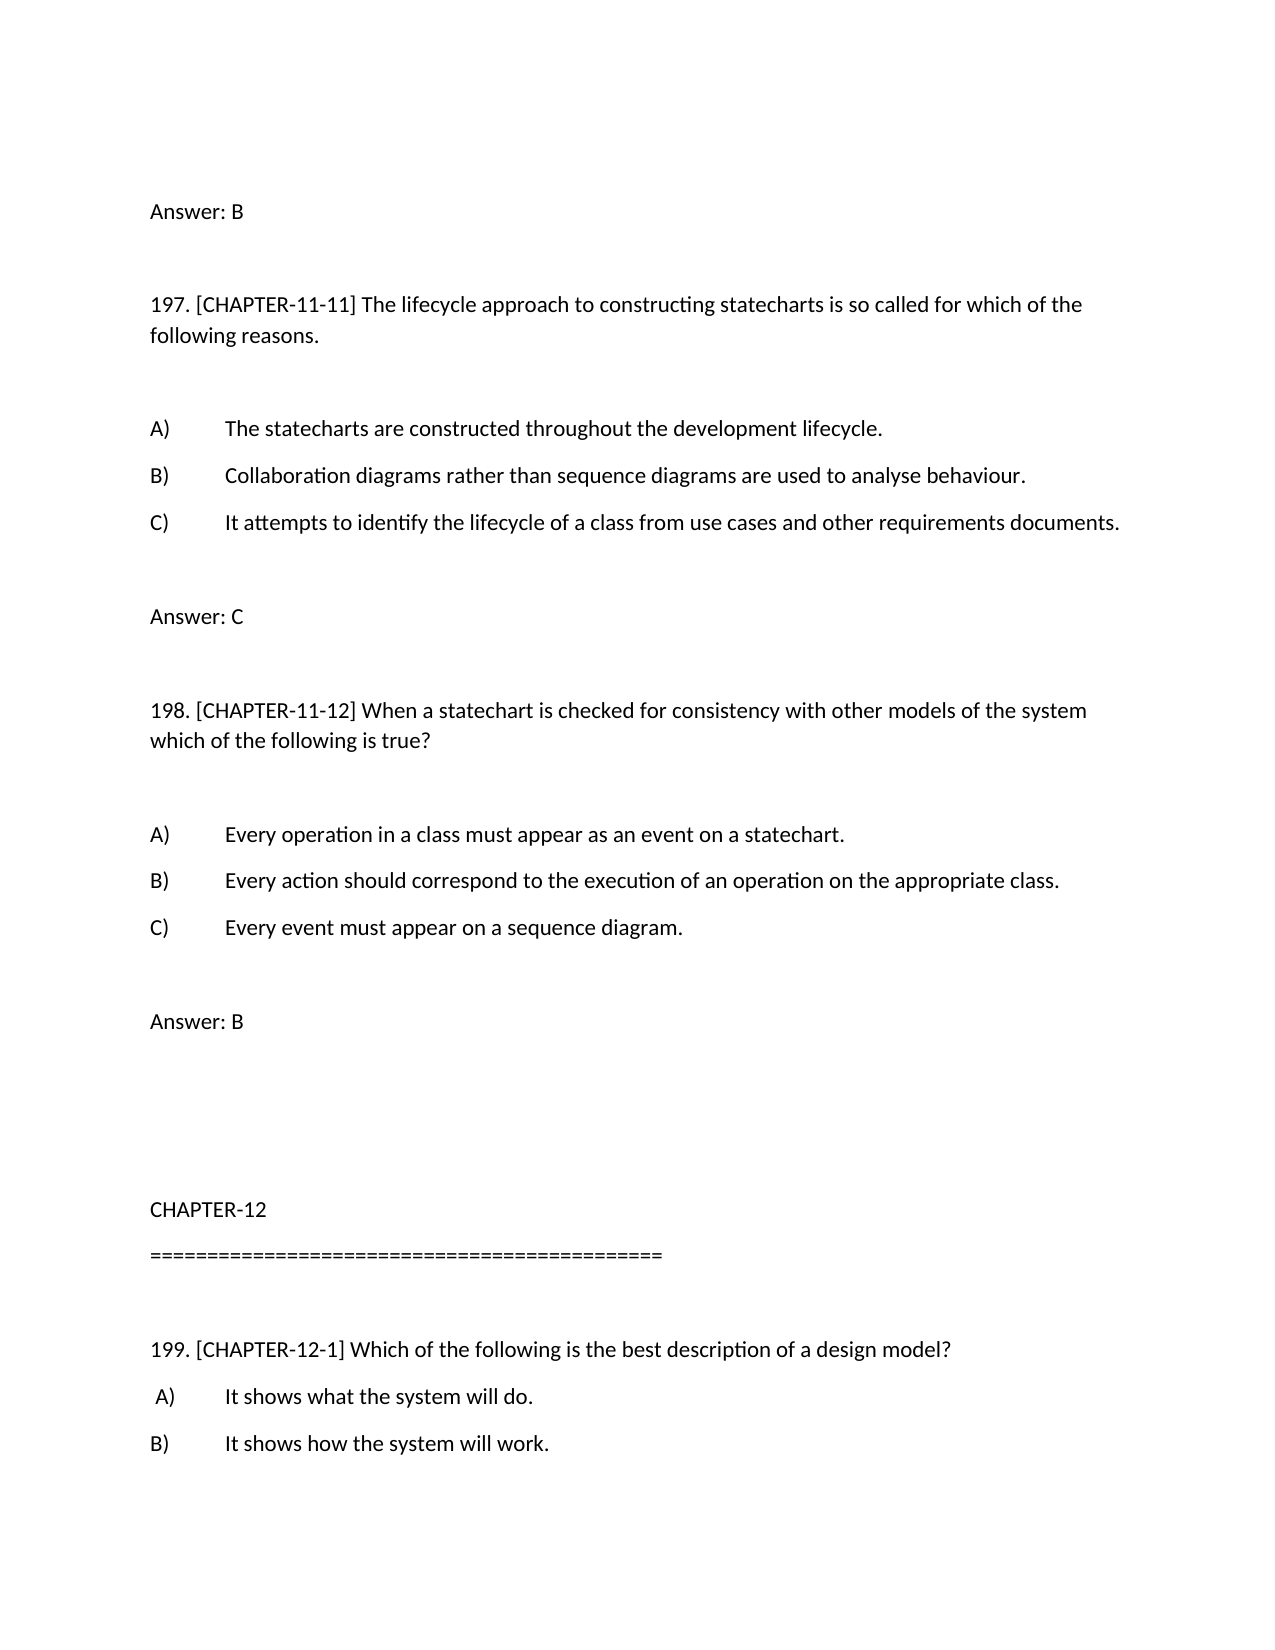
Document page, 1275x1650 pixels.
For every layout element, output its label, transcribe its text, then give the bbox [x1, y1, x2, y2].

text Answer: B [150, 1007, 1125, 1035]
text A) It shows what the system will do. [150, 1382, 1125, 1410]
text A) Every operation in a class must appear as an event on a statechart. [150, 820, 1125, 848]
text B) It shows how the system will work. [150, 1429, 1125, 1457]
text 197. [CHAPTER-11-11] The lifecycle approach to constructing statecharts is so called for which of the following reasons. [150, 291, 1125, 349]
text ============================================= [150, 1242, 1125, 1270]
text CHAPTER-12 [150, 1195, 1125, 1223]
text 198. [CHAPTER-11-12] When a statechart is checked for consistency with other models of the system which of the following is true? [150, 696, 1125, 754]
text 199. [CHAPTER-12-1] Which of the following is the best description of a design model? [150, 1335, 1125, 1363]
text C) It attempts to identify the lifecycle of a class from use cases and other requirements documents. [150, 508, 1125, 536]
text B) Every action should correspond to the execution of an operation on the appropriate class. [150, 867, 1125, 895]
text B) Collaboration diagrams rather than sequence diagrams are used to analyse behaviour. [150, 461, 1125, 489]
text Answer: B [150, 197, 1125, 225]
text A) The statecharts are constructed throughout the development lifecycle. [150, 414, 1125, 443]
text C) Every event must appear on a sequence diagram. [150, 913, 1125, 942]
text Answer: C [150, 602, 1125, 630]
